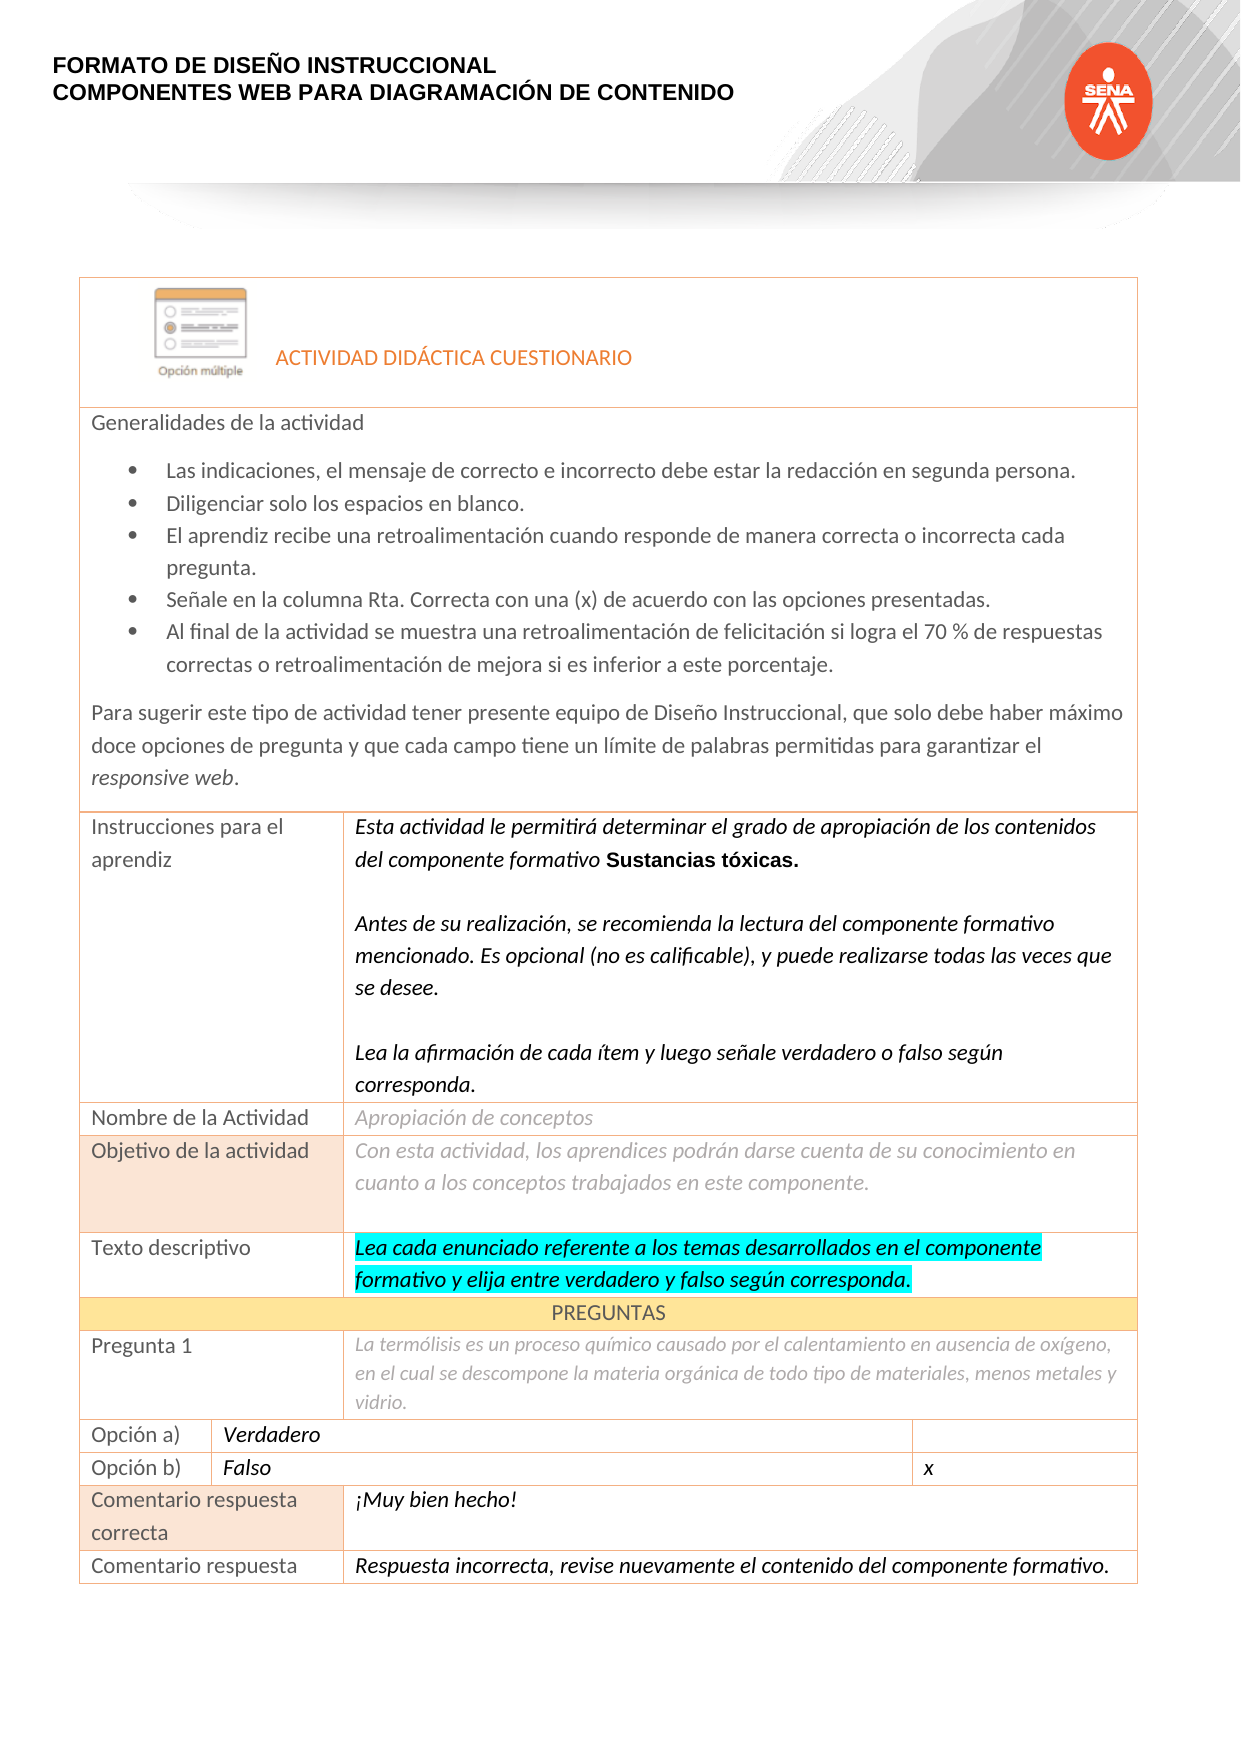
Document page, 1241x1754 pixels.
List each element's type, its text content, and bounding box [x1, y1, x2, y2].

table_cell Generalidades de la actividad Las indicaciones, el mensaje de correcto e incorrecto debe estar la redacción en segunda persona. Diligenciar solo los espacios en blanco. El aprendiz recibe una retroalimentación cuando responde de manera correcta o incorrecta cada pregunta. Señale en la columna Rta. Correcta con una (x) de acuerdo con las opciones presentadas. Al final de la actividad se muestra una retroalimentación de felicitación si logra el 70 % de respuestas correctas o retroalimentación de mejora si es inferior a este porcentaje. Para sugerir este tipo de actividad tener presente equipo de Diseño Instruccional, que solo debe haber máximo doce opciones de pregunta y que cada campo tiene un límite de palabras permitidas para garantizar el responsive web. [80, 408, 1137, 811]
table_cell Verdadero [212, 1420, 912, 1452]
table_cell La termólisis es un proceso químico causado por el calentamiento en ausencia de oxígeno, en el cual se descompone la materia orgánica de todo tipo de materiales, menos metales y vidrio. [344, 1331, 1137, 1419]
table_cell Lea cada enunciado referente a los temas desarrollados en el componente formativo y elija entre verdadero y falso según corresponda. [344, 1233, 1137, 1297]
table_cell Texto descriptivo [80, 1233, 343, 1297]
table_cell Opción a) [80, 1420, 211, 1452]
table_cell Esta actividad le permitirá determinar el grado de apropiación de los contenidos del componente formativo Sustancias tóxicas. Antes de su realización, se recomienda la lectura del componente formativo mencionado. Es opcional (no es calificable), y puede realizarse todas las veces que se desee. Lea la afirmación de cada ítem y luego señale verdadero o falso según corresponda. [344, 813, 1137, 1102]
table_cell Opción b) [80, 1453, 211, 1484]
table_cell Comentario respuesta correcta [80, 1486, 343, 1550]
table_cell Pregunta 1 [80, 1331, 343, 1419]
table_cell Respuesta incorrecta, revise nuevamente el contenido del componente formativo. [344, 1551, 1137, 1583]
table_cell [913, 1420, 1137, 1452]
table_cell Apropiación de conceptos [344, 1103, 1137, 1135]
table_cell PREGUNTAS [80, 1298, 1137, 1330]
table_cell x [913, 1453, 1137, 1484]
table_cell Instrucciones para el aprendiz [80, 813, 343, 1102]
table_cell Objetivo de la actividad [80, 1136, 343, 1232]
table_cell ¡Muy bien hecho! [344, 1486, 1137, 1550]
picture [0, 0, 1241, 229]
table_cell Comentario respuesta incorrecta [80, 1551, 343, 1583]
table_cell Con esta actividad, los aprendices podrán darse cuenta de su conocimiento en cuanto a los conceptos trabajados en este componente. [344, 1136, 1137, 1232]
table_cell Falso [212, 1453, 912, 1484]
picture [138, 281, 257, 382]
table_header ACTIVIDAD DIDÁCTICA CUESTIONARIO [80, 278, 1137, 407]
table_cell Nombre de la Actividad [80, 1103, 343, 1135]
